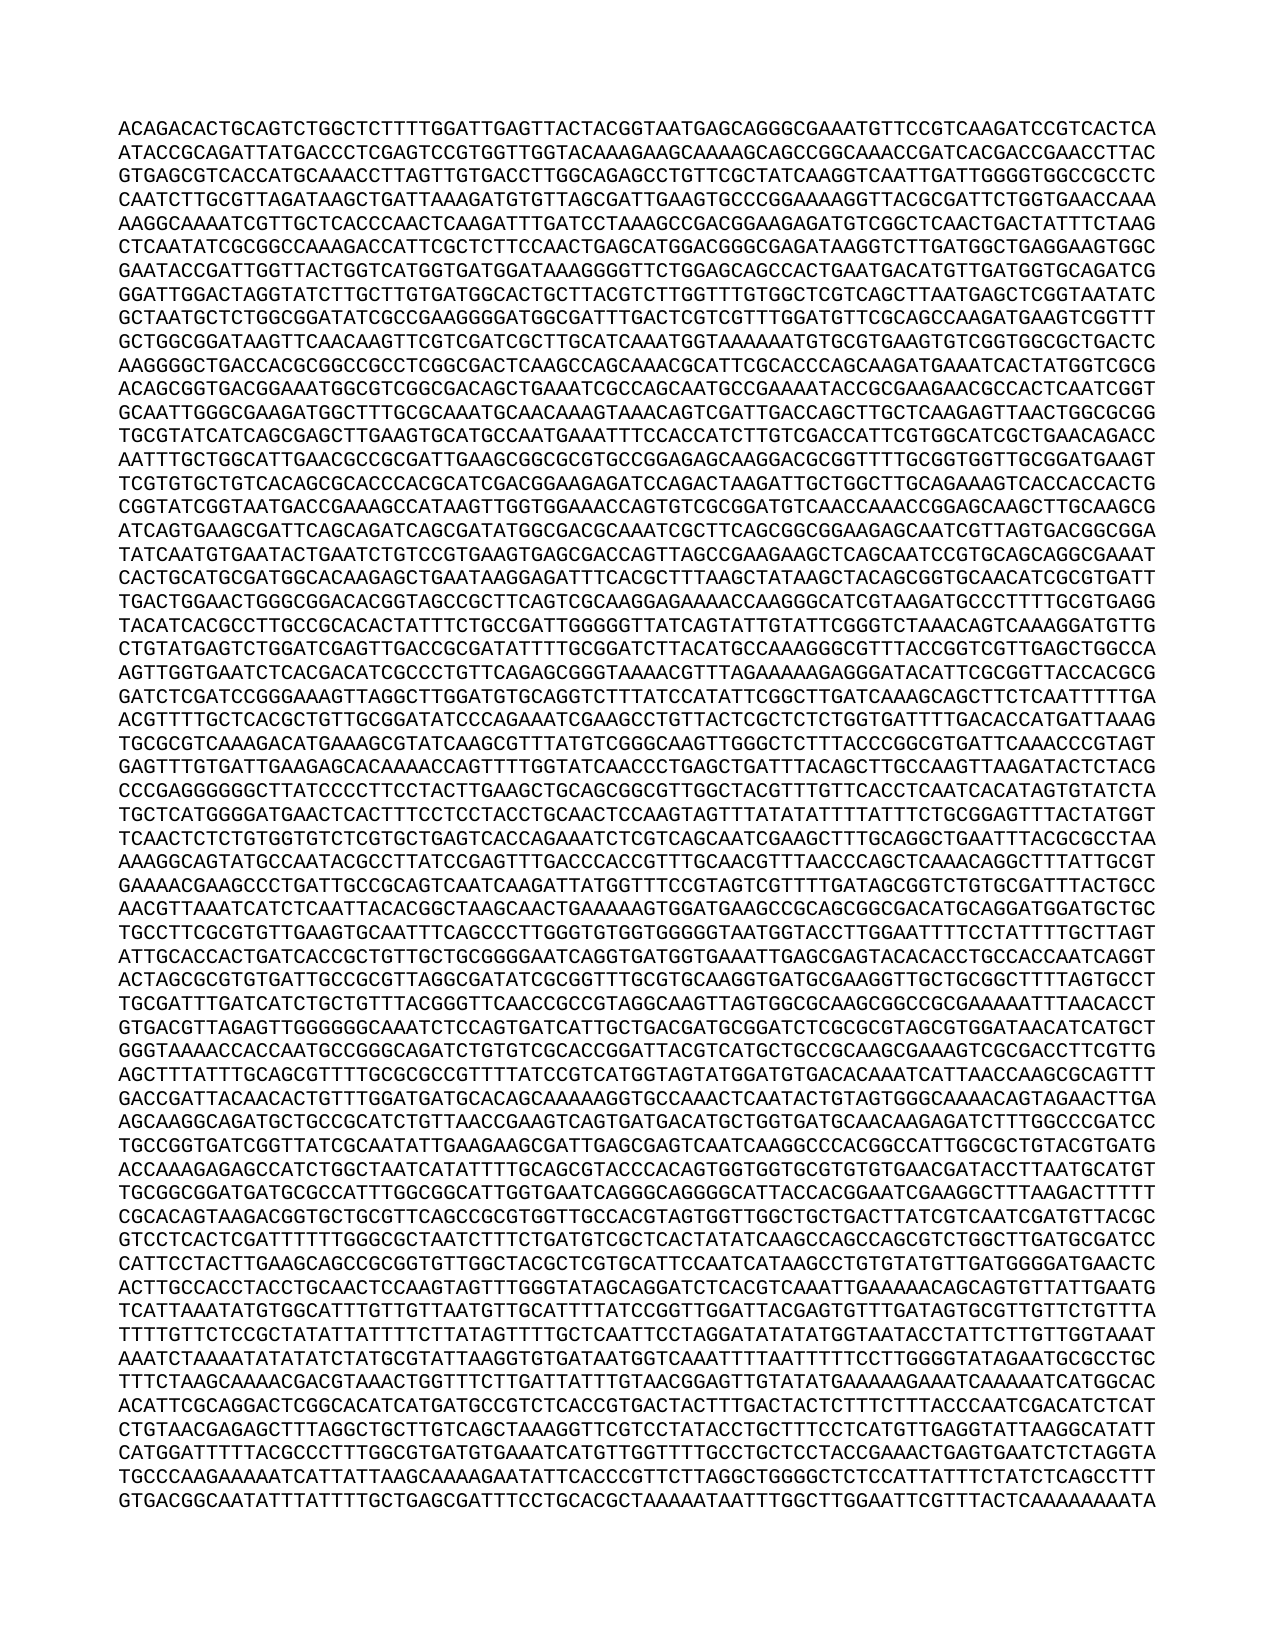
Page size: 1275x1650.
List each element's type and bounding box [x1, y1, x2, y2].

text [118, 118, 1157, 1513]
